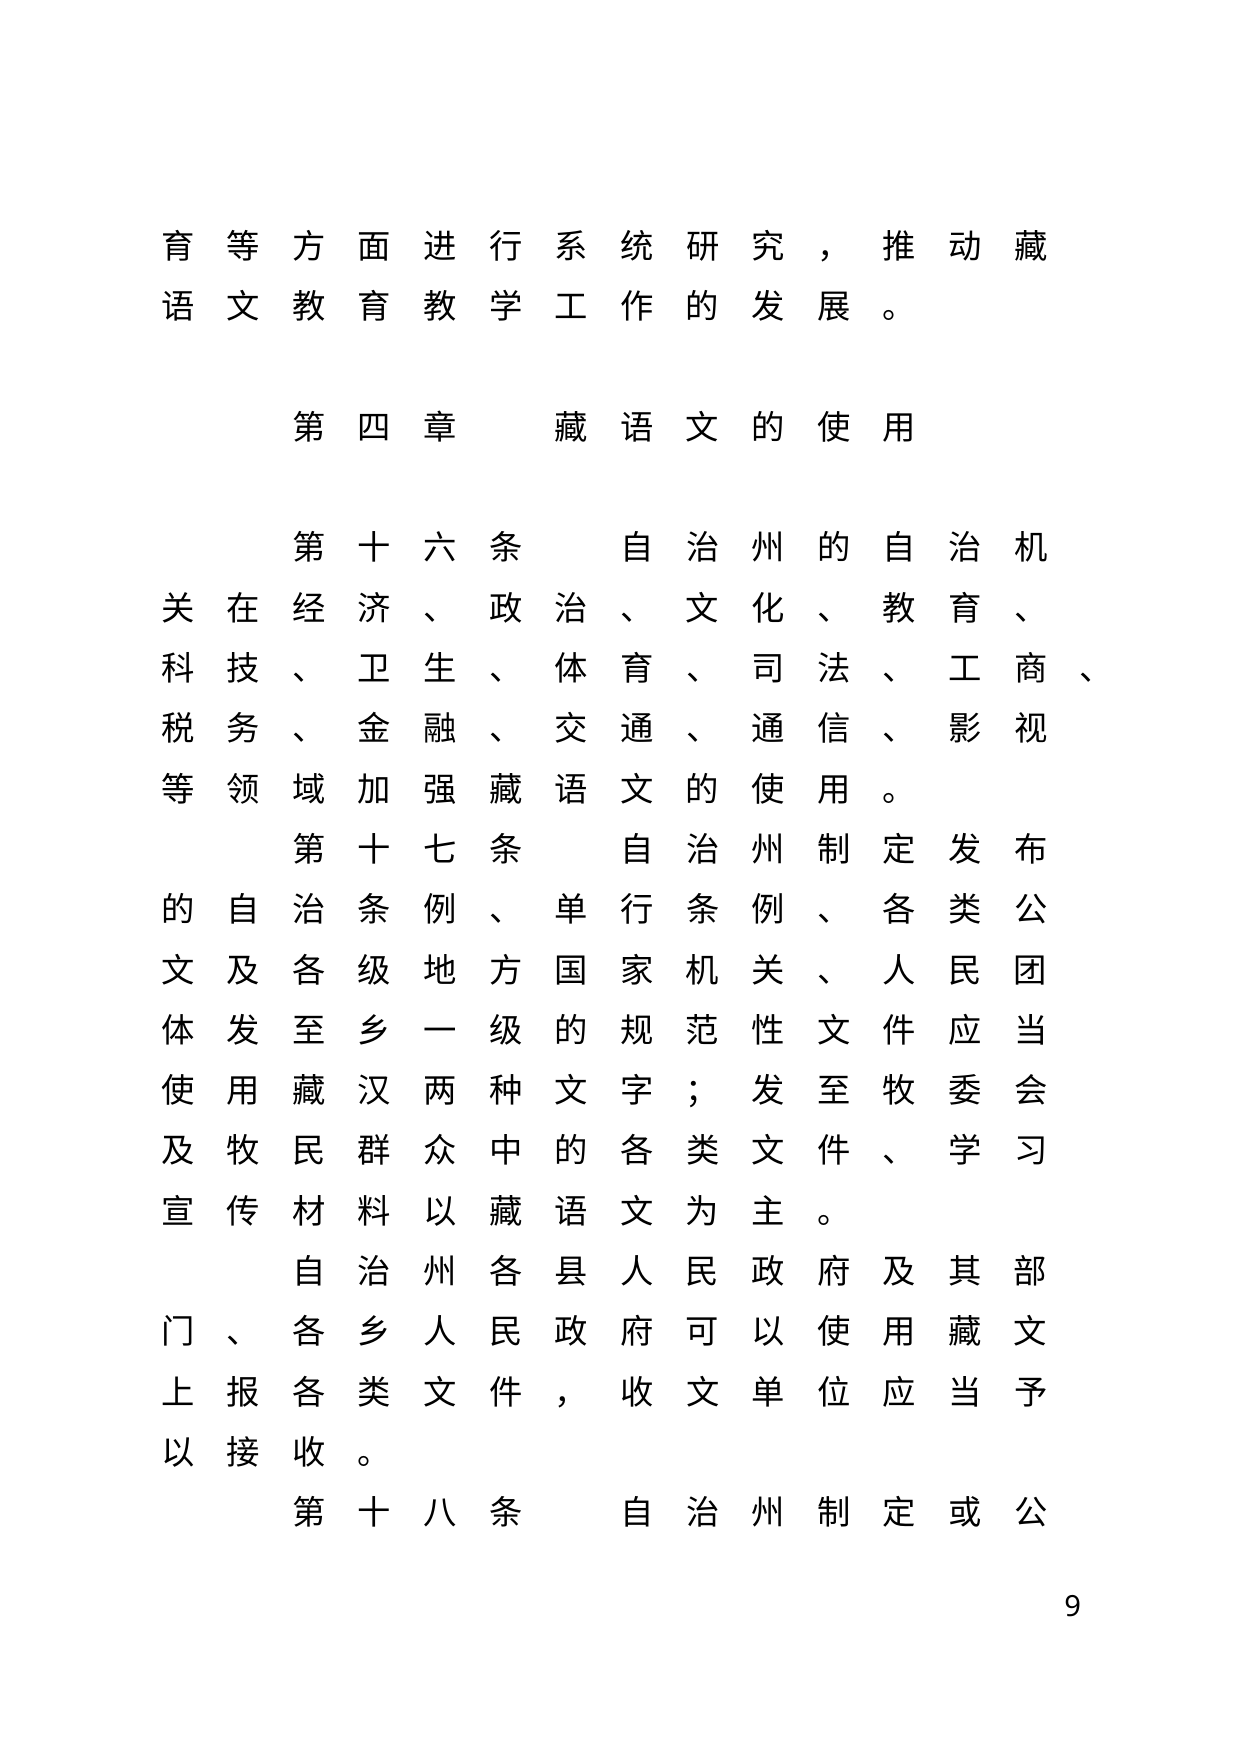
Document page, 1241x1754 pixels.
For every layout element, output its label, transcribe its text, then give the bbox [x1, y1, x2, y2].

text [161, 1480, 1079, 1540]
text 第十七条 自治州制定发布的自治条例、单行条例、各类公文及各级地方国家机关、人民团体发至乡一级的规范性文件应当使用藏汉两种文字；发至牧委会及牧民群众中的各类文件、学习宣传材料以藏语文为主。 [161, 817, 1079, 1239]
text 第四章 藏语文的使用 [161, 394, 1079, 455]
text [161, 213, 1079, 334]
text 自治州各县人民政府及其部门、各乡人民政府可以使用藏文上报各类文件，收文单位应当予以接收。 [161, 1239, 1079, 1480]
text 第十六条 自治州的自治机关在经济、政治、文化、教育、科技、卫生、体育、司法、工商、税务、金融、交通、通信、影视等领域加强藏语文的使用。 [161, 515, 1079, 817]
